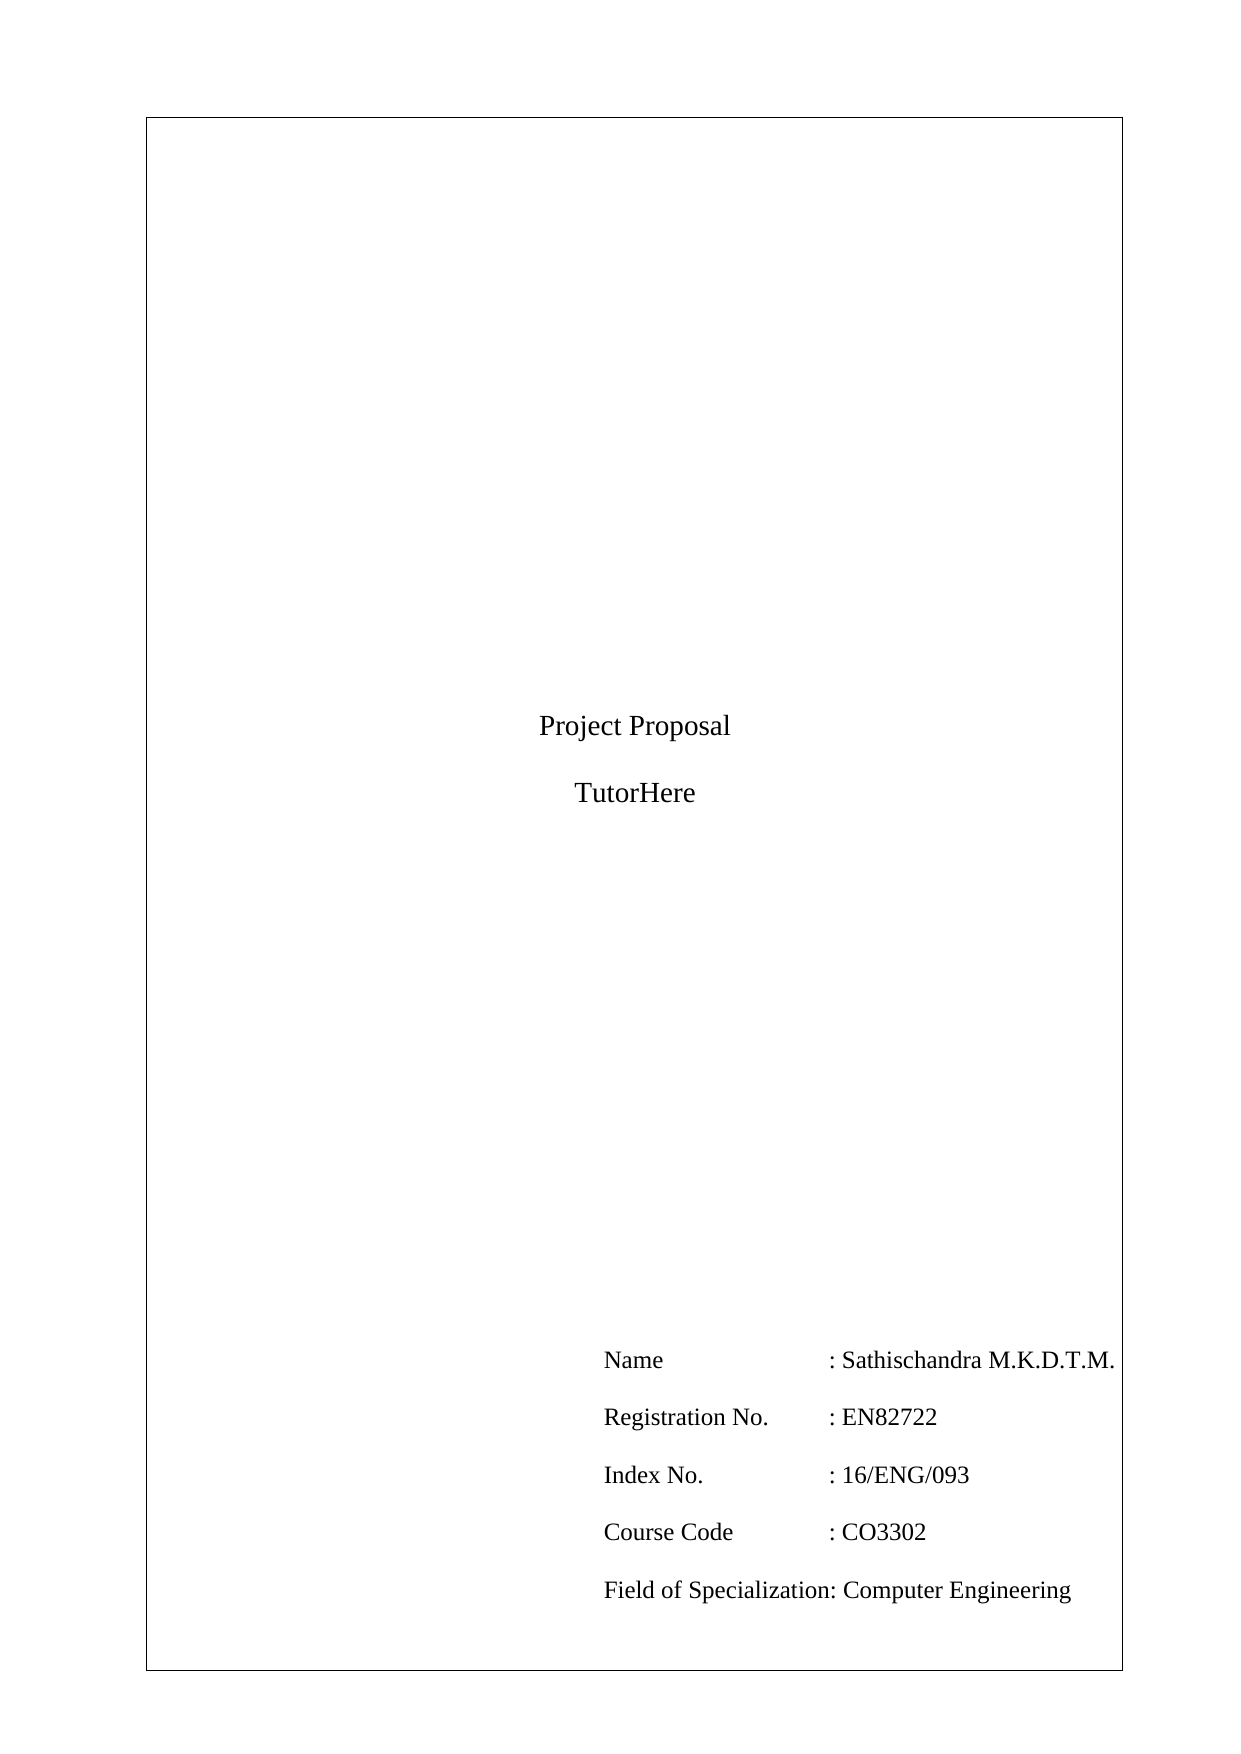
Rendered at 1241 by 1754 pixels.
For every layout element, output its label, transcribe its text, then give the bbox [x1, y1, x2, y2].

text Course Code : CO3302 [603, 1517, 1116, 1546]
text Registration No. : EN82722 [603, 1402, 1116, 1431]
text Field of Specialization: Computer Engineering [603, 1575, 1116, 1603]
text Index No. : 16/ENG/093 [603, 1460, 1116, 1488]
text Name : Sathischandra M.K.D.T.M. [603, 1345, 1116, 1373]
text TutorHere [153, 776, 1116, 809]
text Project Proposal [153, 708, 1116, 742]
